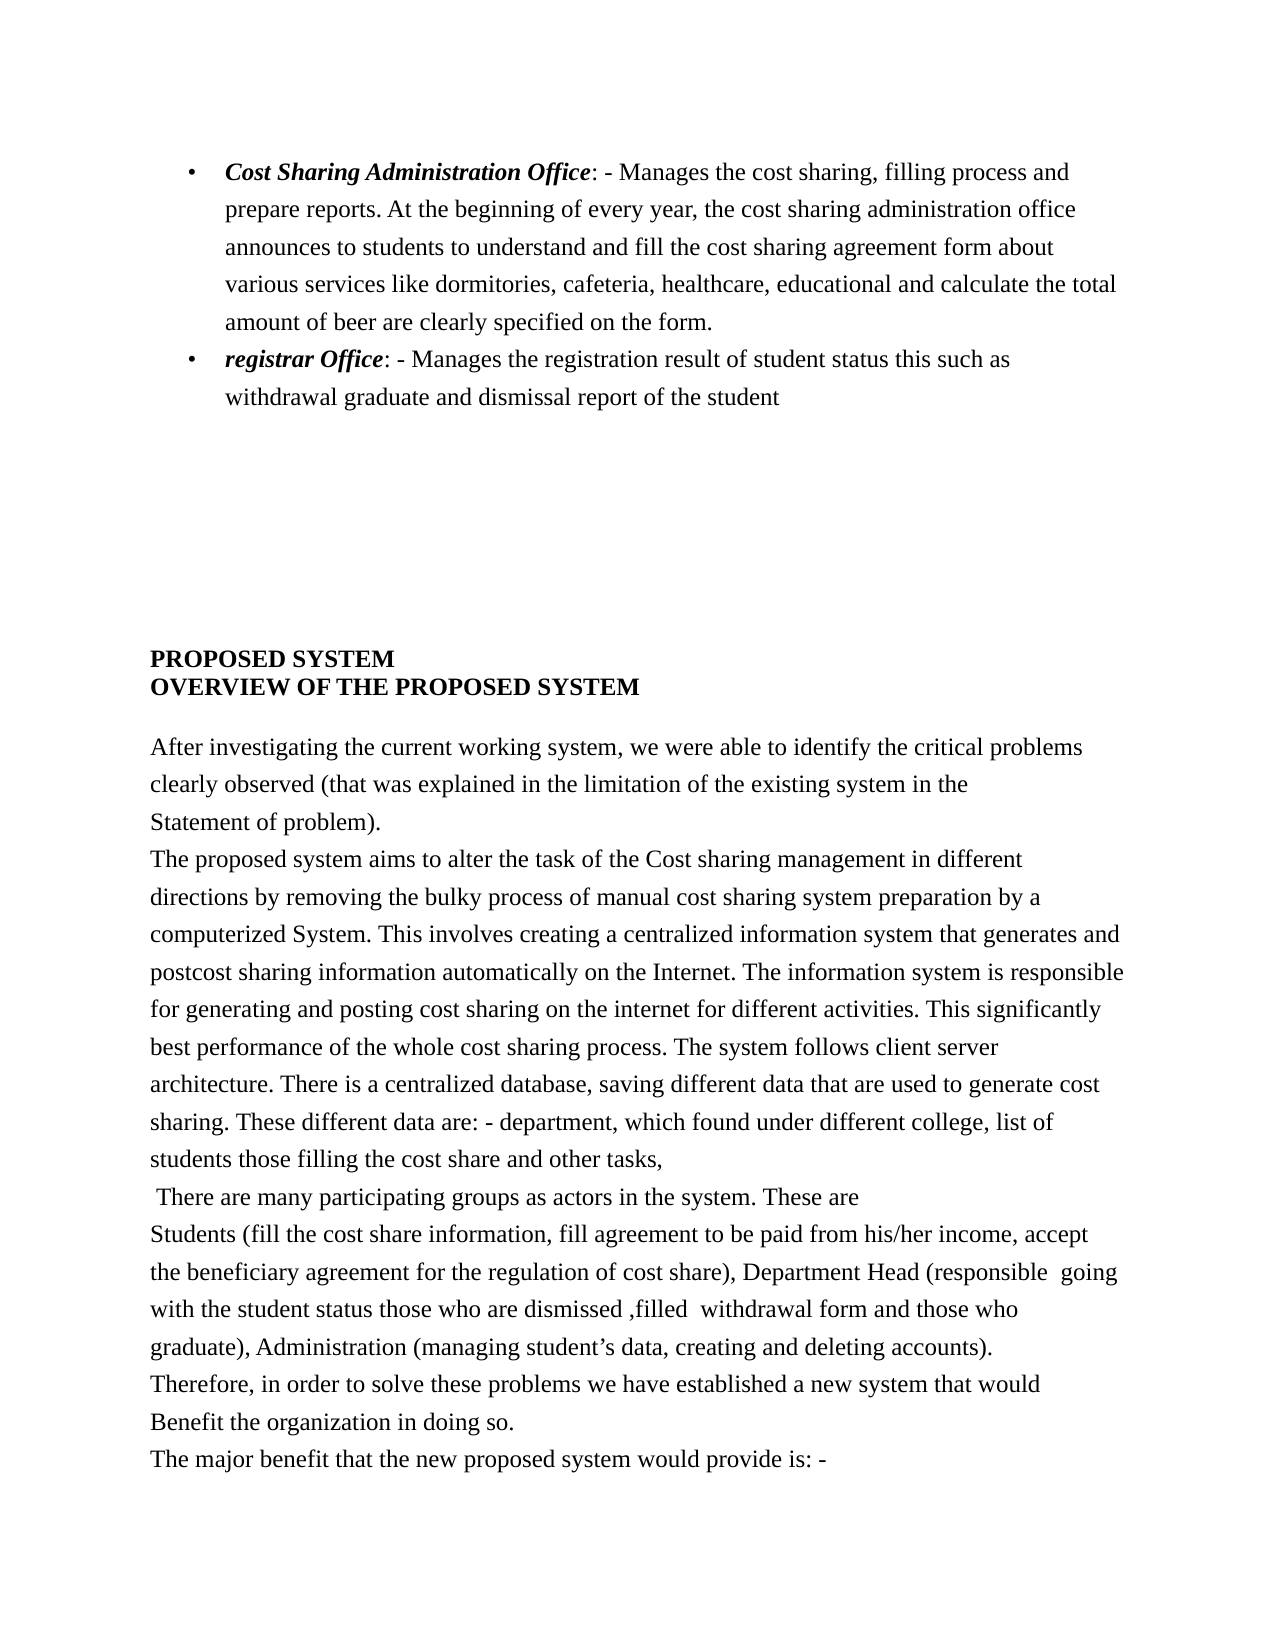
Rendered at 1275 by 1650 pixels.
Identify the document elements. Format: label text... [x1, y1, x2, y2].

text PROPOSED SYSTEM [150, 637, 1125, 675]
text The major benefit that the new proposed system would provide is: - [150, 1437, 1125, 1475]
text The proposed system aims to alter the task of the Cost sharing management in different directions by removing the bulky process of manual cost sharing system preparation by a computerized System. This involves creating a centralized information system that generates and postcost sharing information automatically on the Internet. The information system is responsible for generating and posting cost sharing on the internet for different activities. This significantly best performance of the whole cost sharing process. The system follows client server architecture. There is a centralized database, saving different data that are used to generate cost sharing. These different data are: - department, which found under different college, list of students those filling the cost share and other tasks, [150, 837, 1125, 1175]
list Cost Sharing Administration Office: - Manages the cost sharing, filling process and prepare reports. At the beginning of every year, the cost sharing administration office announces to students to understand and fill the cost sharing agreement form about various services like dormitories, cafeteria, healthcare, educational and calculate the total amount of beer are clearly specified on the form. [187, 150, 1125, 337]
text After investigating the current working system, we were able to identify the critical problems clearly observed (that was explained in the limitation of the existing system in the [150, 725, 1125, 800]
text OVERVIEW OF THE PROPOSED SYSTEM [150, 675, 1125, 700]
text Therefore, in order to solve these problems we have established a new system that would [150, 1362, 1125, 1400]
text There are many participating groups as actors in the system. These are [150, 1175, 1125, 1212]
text Students (fill the cost share information, fill agreement to be paid from his/her income, accept the beneficiary agreement for the regulation of cost share), Department Head (responsible going with the student status those who are dismissed ,filled withdrawal form and those who graduate), Administration (managing student’s data, creating and deleting accounts). [150, 1212, 1125, 1362]
text Statement of problem). [150, 800, 1125, 837]
text Benefit the organization in doing so. [150, 1400, 1125, 1437]
list registrar Office: - Manages the registration result of student status this such as withdrawal graduate and dismissal report of the student [187, 337, 1125, 412]
